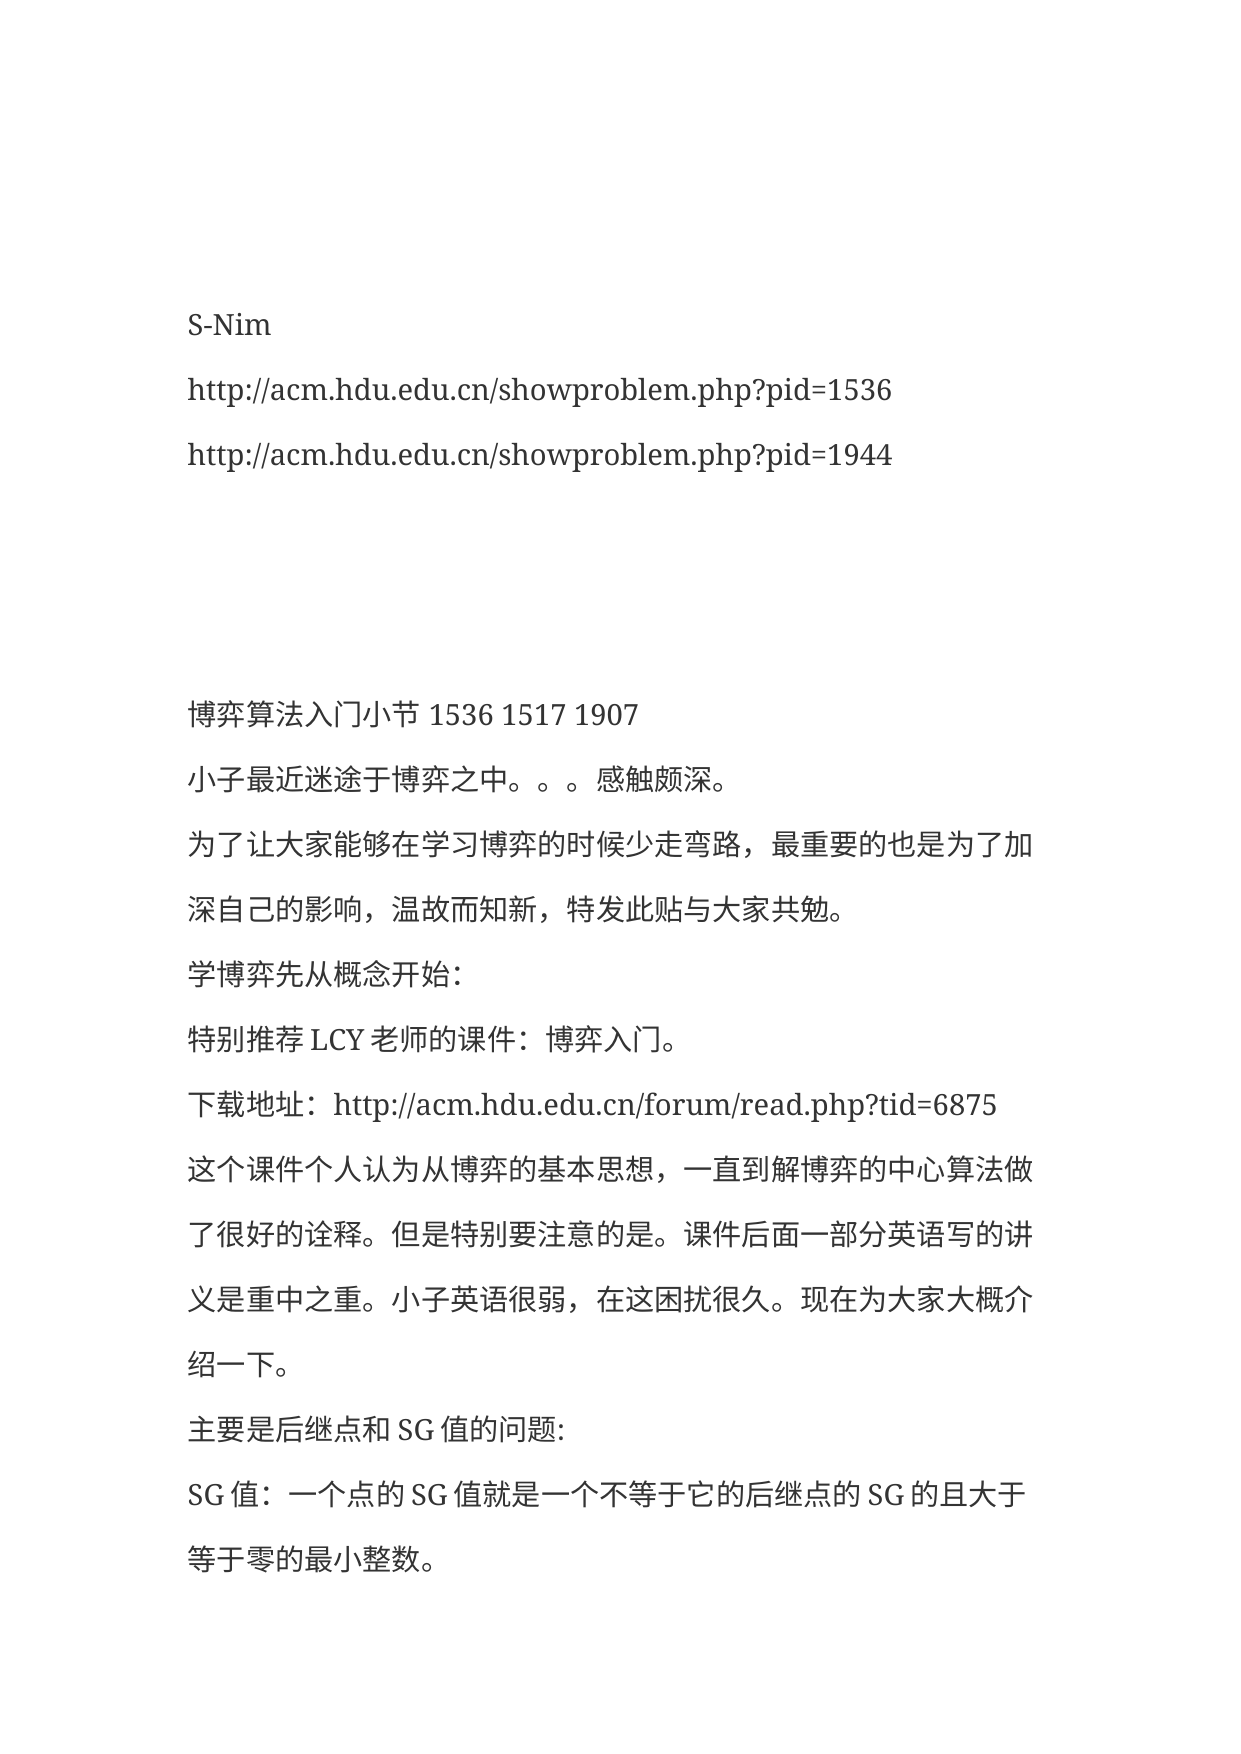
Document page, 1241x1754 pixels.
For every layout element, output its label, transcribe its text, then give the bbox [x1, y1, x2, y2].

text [187, 682, 1053, 1592]
text S-Nim http://acm.hdu.edu.cn/showproblem.php?pid=1536 http://acm.hdu.edu.cn/showproblem.php?pid=1944 [187, 292, 1053, 487]
